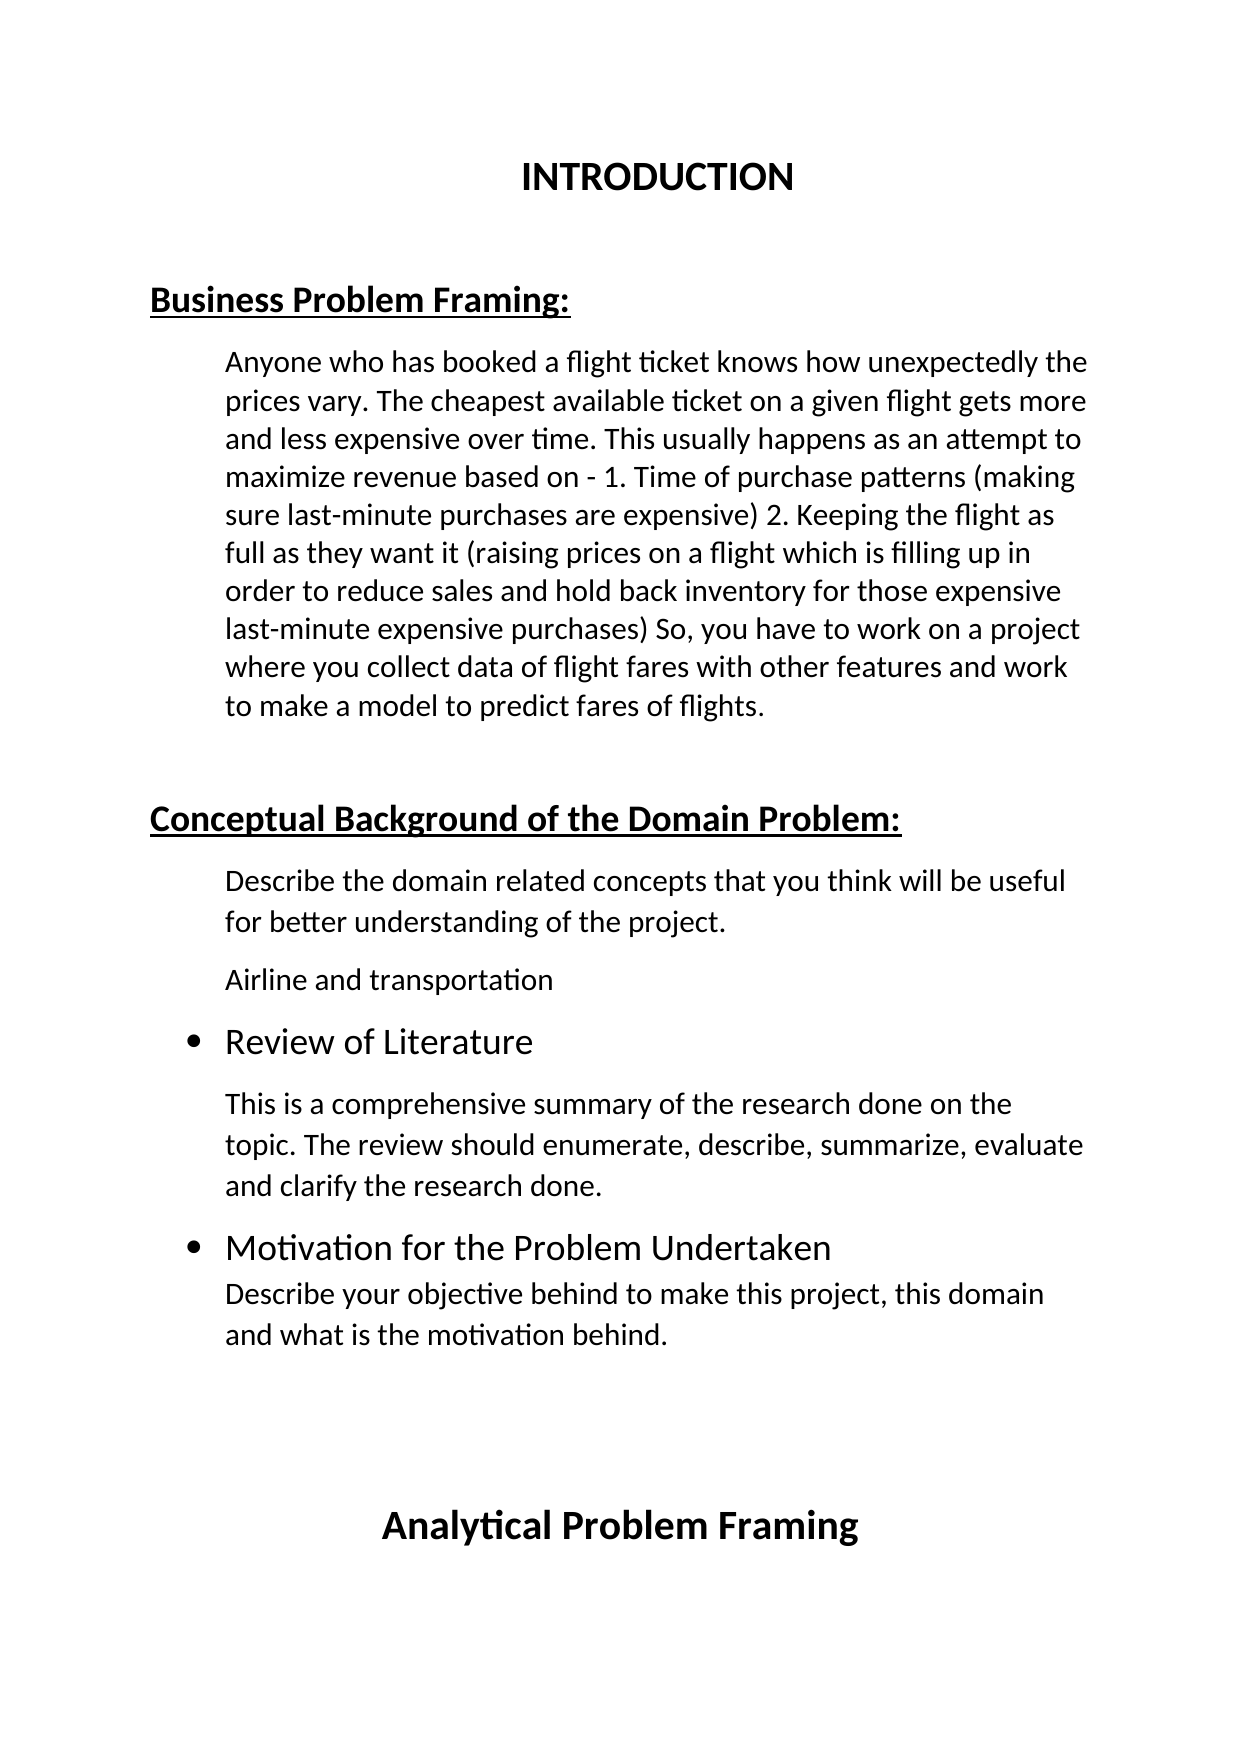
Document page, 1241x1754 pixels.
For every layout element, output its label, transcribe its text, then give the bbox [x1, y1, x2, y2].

text Airline and transportation [225, 960, 1090, 998]
text Conceptual Background of the Domain Problem: [150, 795, 1090, 841]
text Describe the domain related concepts that you think will be useful for better understanding of the project. [225, 861, 1090, 941]
list INTRODUCTION [225, 150, 1090, 201]
list Describe your objective behind to make this project, this domain and what is the motivation behind. [225, 1274, 1090, 1353]
list Review of Literature [187, 1018, 1090, 1064]
text Anyone who has booked a flight ticket knows how unexpectedly the prices vary. The cheapest available ticket on a given flight gets more and less expensive over time. This usually happens as an attempt to maximize revenue based on - 1. Time of purchase patterns (making sure last-minute purchases are expensive) 2. Keeping the flight as full as they want it (raising prices on a flight which is filling up in order to reduce sales and hold back inventory for those expensive last-minute expensive purchases) So, you have to work on a project where you collect data of flight fares with other features and work to make a model to predict fares of flights. [225, 343, 1090, 724]
text Analytical Problem Framing [150, 1499, 1090, 1550]
text Business Problem Framing: [150, 276, 1090, 322]
text This is a comprehensive summary of the research done on the topic. The review should enumerate, describe, summarize, evaluate and clarify the research done. [225, 1084, 1090, 1204]
list Motivation for the Problem Undertaken [187, 1224, 1090, 1270]
